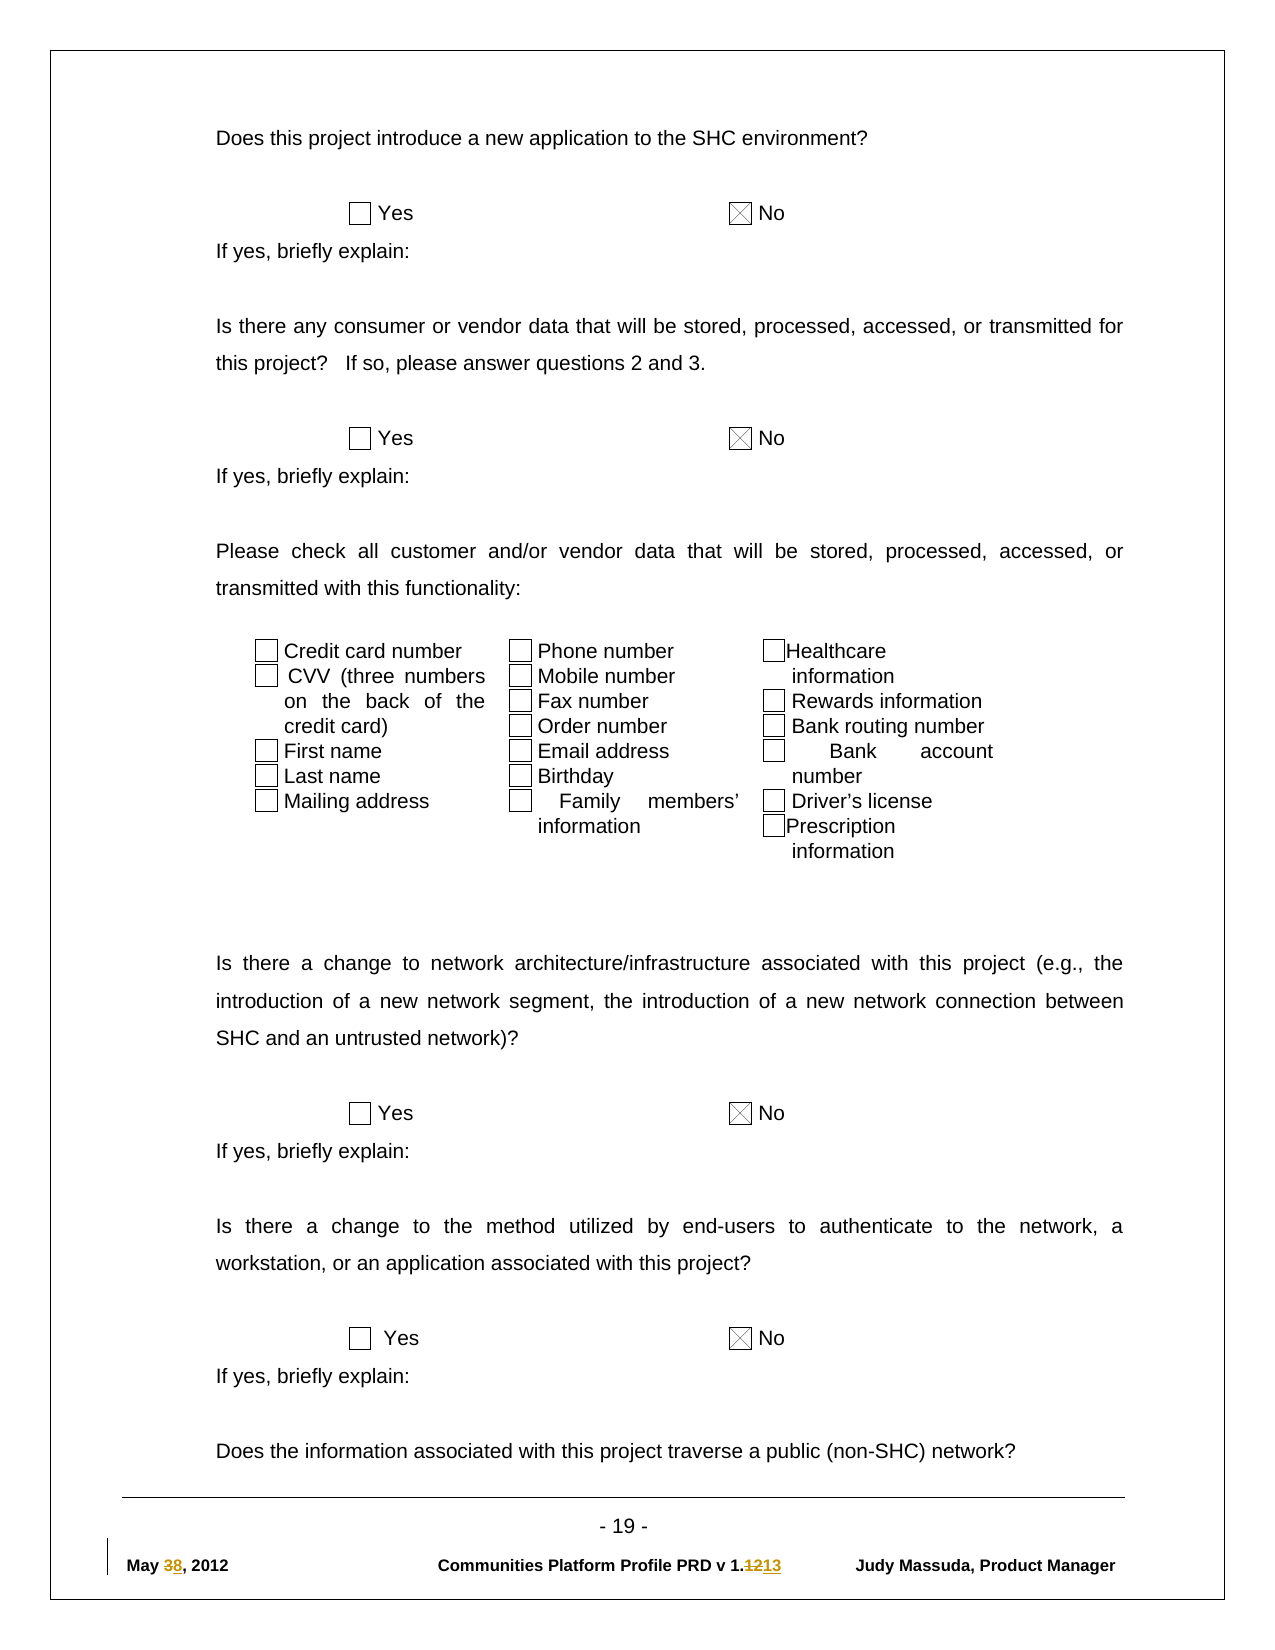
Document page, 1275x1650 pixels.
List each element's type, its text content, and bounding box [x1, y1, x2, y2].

text If yes, briefly explain: [216, 1125, 1125, 1162]
table_header Yes [243, 413, 623, 450]
text Is there a change to the method utilized by end-users to authenticate to the network, a workstation, or an application associated with this project? [216, 1200, 1125, 1275]
table_header Phone number Mobile number Fax number Order number Email address Birthday Family members’ information [496, 638, 750, 937]
text If yes, briefly explain: [216, 1350, 1125, 1387]
table_header No [623, 1088, 1004, 1125]
text Does this project introduce a new application to the SHC environment? [216, 112, 1125, 150]
table_header Credit card number CVV (three numbers on the back of the credit card) First name Last name Mailing address [243, 638, 496, 937]
table_header No [623, 413, 1004, 450]
text Is there any consumer or vendor data that will be stored, processed, accessed, or transmitted for this project? If so, please answer questions 2 and 3. [216, 300, 1125, 375]
text If yes, briefly explain: [216, 225, 1125, 262]
text Please check all customer and/or vendor data that will be stored, processed, accessed, or transmitted with this functionality: [216, 525, 1125, 600]
table_header No [623, 188, 1004, 225]
table_header No [623, 1313, 1004, 1350]
text Does the information associated with this project traverse a public (non-SHC) network? [216, 1425, 1125, 1462]
text Is there a change to network architecture/infrastructure associated with this project (e.g., the introduction of a new network segment, the introduction of a new network connection between SHC and an untrusted network)? [216, 937, 1125, 1050]
text If yes, briefly explain: [216, 450, 1125, 487]
table_header Healthcare information Rewards information Bank routing number Bank account number Driver’s license Prescription information [750, 638, 1004, 937]
table_header Yes [243, 1088, 623, 1125]
table_header Yes [243, 1313, 623, 1350]
table_header Yes [243, 188, 623, 225]
